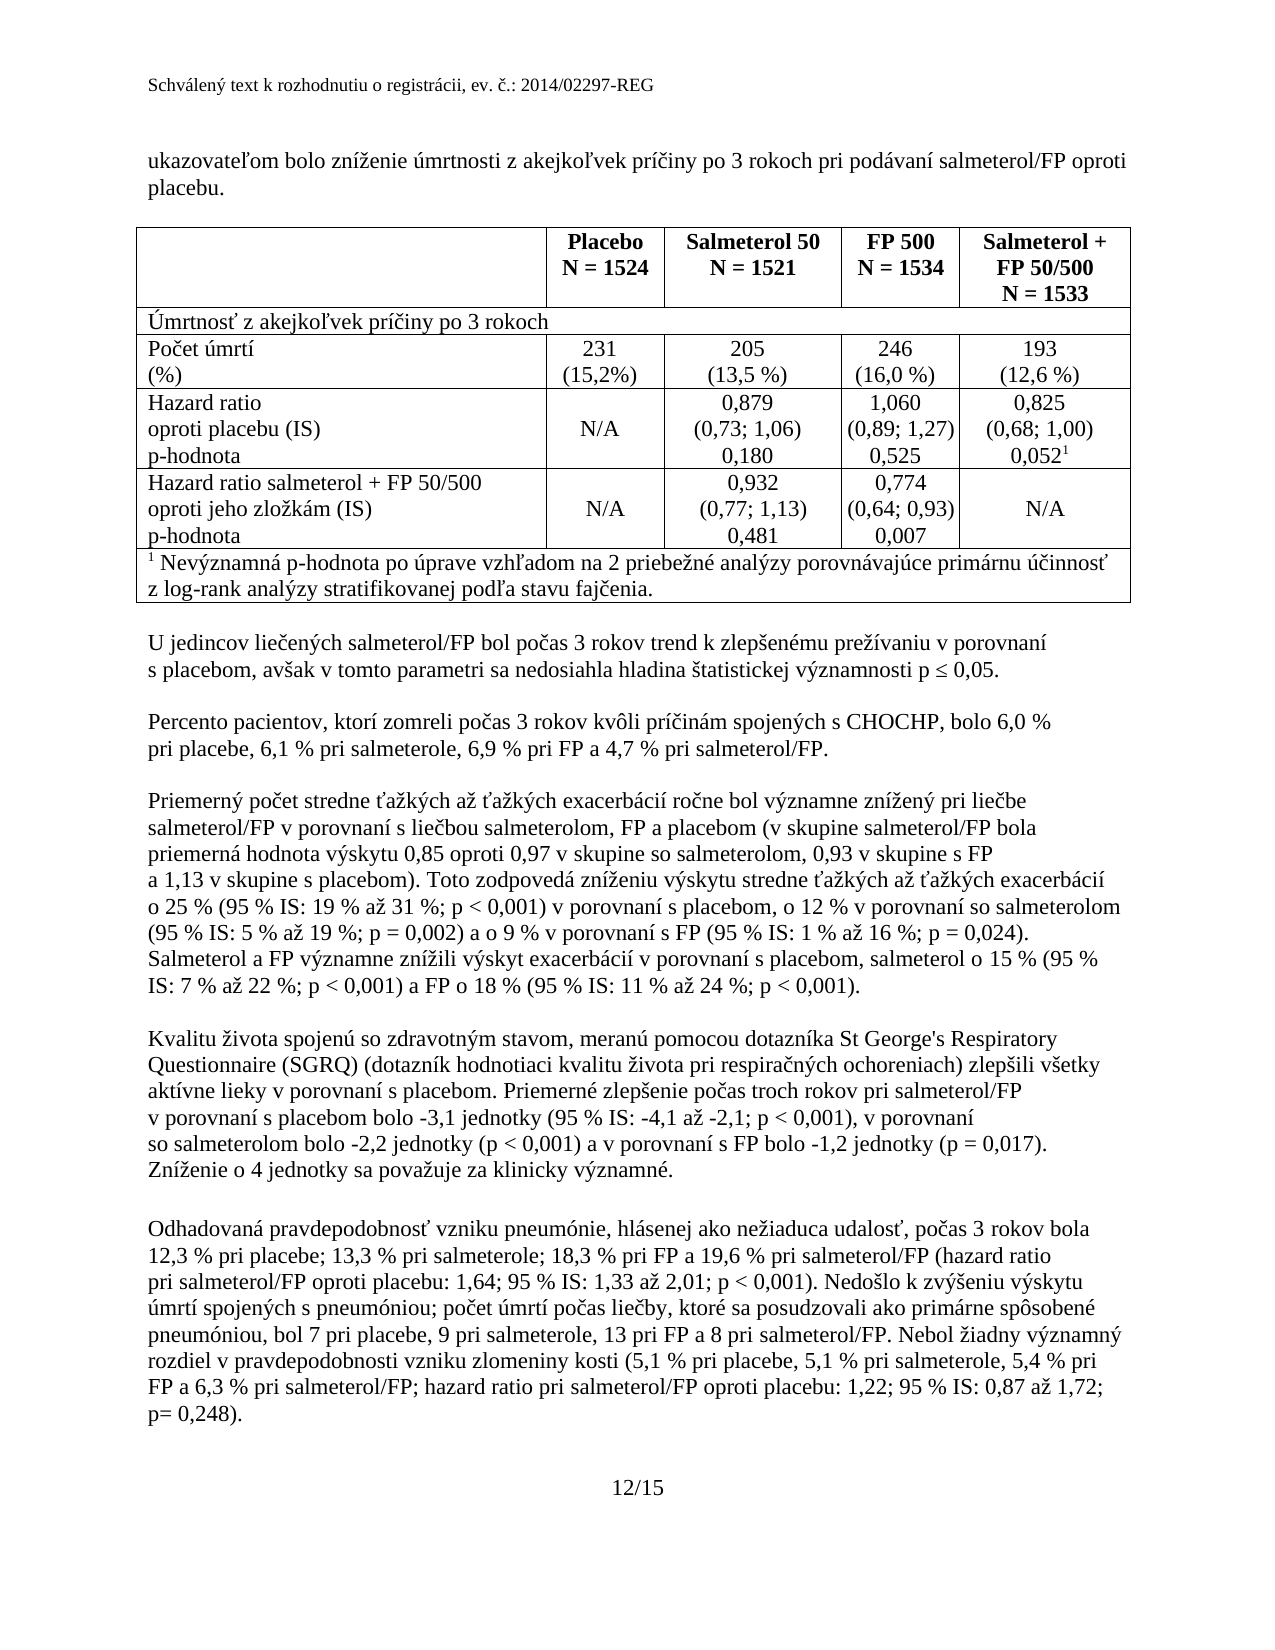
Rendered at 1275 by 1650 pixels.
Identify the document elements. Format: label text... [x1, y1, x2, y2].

table_cell 246 (16,0 %) [842, 335, 959, 388]
table_header FP 500 N = 1534 [842, 228, 959, 307]
table_cell N/A [547, 389, 664, 468]
table_header Salmeterol + FP 50/500 N = 1533 [960, 228, 1130, 307]
table_cell N/A [960, 469, 1130, 548]
table_cell 205 (13,5 %) [665, 335, 841, 388]
table_cell 231 (15,2%) [547, 335, 664, 388]
table_header Salmeterol 50 N = 1521 [665, 228, 841, 307]
text U jedincov liečených salmeterol/FP bol počas 3 rokov trend k zlepšenému prežívaniu v porovnaní s placebom, avšak v tomto parametri sa nedosiahla hladina štatistickej významnosti p ≤ 0,05. [148, 629, 1127, 682]
table_header Placebo N = 1524 [547, 228, 664, 307]
table_cell 1,060 (0,89; 1,27) 0,525 [842, 389, 959, 468]
table_cell Počet úmrtí (%) [137, 335, 546, 388]
table_cell 193 (12,6 %) [960, 335, 1130, 388]
text Percento pacientov, ktorí zomreli počas 3 rokov kvôli príčinám spojených s CHOCHP, bolo 6,0 % pri placebe, 6,1 % pri salmeterole, 6,9 % pri FP a 4,7 % pri salmeterol/FP. [148, 708, 1127, 761]
table_cell 0,879 (0,73; 1,06) 0,180 [665, 389, 841, 468]
table_cell Hazard ratio oproti placebu (IS) p-hodnota [137, 389, 546, 468]
table_cell Hazard ratio salmeterol + FP 50/500 oproti jeho zložkám (IS) p-hodnota [137, 469, 546, 548]
text Kvalitu života spojenú so zdravotným stavom, meranú pomocou dotazníka St George's Respiratory Questionnaire (SGRQ) (dotazník hodnotiaci kvalitu života pri respiračných ochoreniach) zlepšili všetky aktívne lieky v porovnaní s placebom. Priemerné zlepšenie počas troch rokov pri salmeterol/FP v porovnaní s placebom bolo -3,1 jednotky (95 % IS: -4,1 až -2,1; p < 0,001), v porovnaní so salmeterolom bolo -2,2 jednotky (p < 0,001) a v porovnaní s FP bolo -1,2 jednotky (p = 0,017). Zníženie o 4 jednotky sa považuje za klinicky významné. [148, 1024, 1127, 1183]
table_header [137, 228, 546, 307]
table_cell N/A [547, 469, 664, 548]
text Odhadovaná pravdepodobnosť vzniku pneumónie, hlásenej ako nežiaduca udalosť, počas 3 rokov bola 12,3 % pri placebe; 13,3 % pri salmeterole; 18,3 % pri FP a 19,6 % pri salmeterol/FP (hazard ratio pri salmeterol/FP oproti placebu: 1,64; 95 % IS: 1,33 až 2,01; p < 0,001). Nedošlo k zvýšeniu výskytu úmrtí spojených s pneumóniou; počet úmrtí počas liečby, ktoré sa posudzovali ako primárne spôsobené pneumóniou, bol 7 pri placebe, 9 pri salmeterole, 13 pri FP a 8 pri salmeterol/FP. Nebol žiadny významný rozdiel v pravdepodobnosti vzniku zlomeniny kosti (5,1 % pri placebe, 5,1 % pri salmeterole, 5,4 % pri FP a 6,3 % pri salmeterol/FP; hazard ratio pri salmeterol/FP oproti placebu: 1,22; 95 % IS: 0,87 až 1,72; p= 0,248). [148, 1215, 1127, 1426]
table_cell 1 Nevýznamná p-hodnota po úprave vzhľadom na 2 priebežné analýzy porovnávajúce primárnu účinnosť z log-rank analýzy stratifikovanej podľa stavu fajčenia. [137, 549, 1130, 602]
table_cell 0,932 (0,77; 1,13) 0,481 [665, 469, 841, 548]
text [148, 148, 1127, 200]
text Priemerný počet stredne ťažkých až ťažkých exacerbácií ročne bol významne znížený pri liečbe salmeterol/FP v porovnaní s liečbou salmeterolom, FP a placebom (v skupine salmeterol/FP bola priemerná hodnota výskytu 0,85 oproti 0,97 v skupine so salmeterolom, 0,93 v skupine s FP a 1,13 v skupine s placebom). Toto zodpovedá zníženiu výskytu stredne ťažkých až ťažkých exacerbácií o 25 % (95 % IS: 19 % až 31 %; p < 0,001) v porovnaní s placebom, o 12 % v porovnaní so salmeterolom (95 % IS: 5 % až 19 %; p = 0,002) a o 9 % v porovnaní s FP (95 % IS: 1 % až 16 %; p = 0,024). Salmeterol a FP významne znížili výskyt exacerbácií v porovnaní s placebom, salmeterol o 15 % (95 % IS: 7 % až 22 %; p < 0,001) a FP o 18 % (95 % IS: 11 % až 24 %; p < 0,001). [148, 787, 1127, 998]
table_cell 0,825 (0,68; 1,00) 0,0521 [960, 389, 1130, 468]
table_cell 0,774 (0,64; 0,93) 0,007 [842, 469, 959, 548]
table_cell Úmrtnosť z akejkoľvek príčiny po 3 rokoch [137, 308, 1130, 334]
